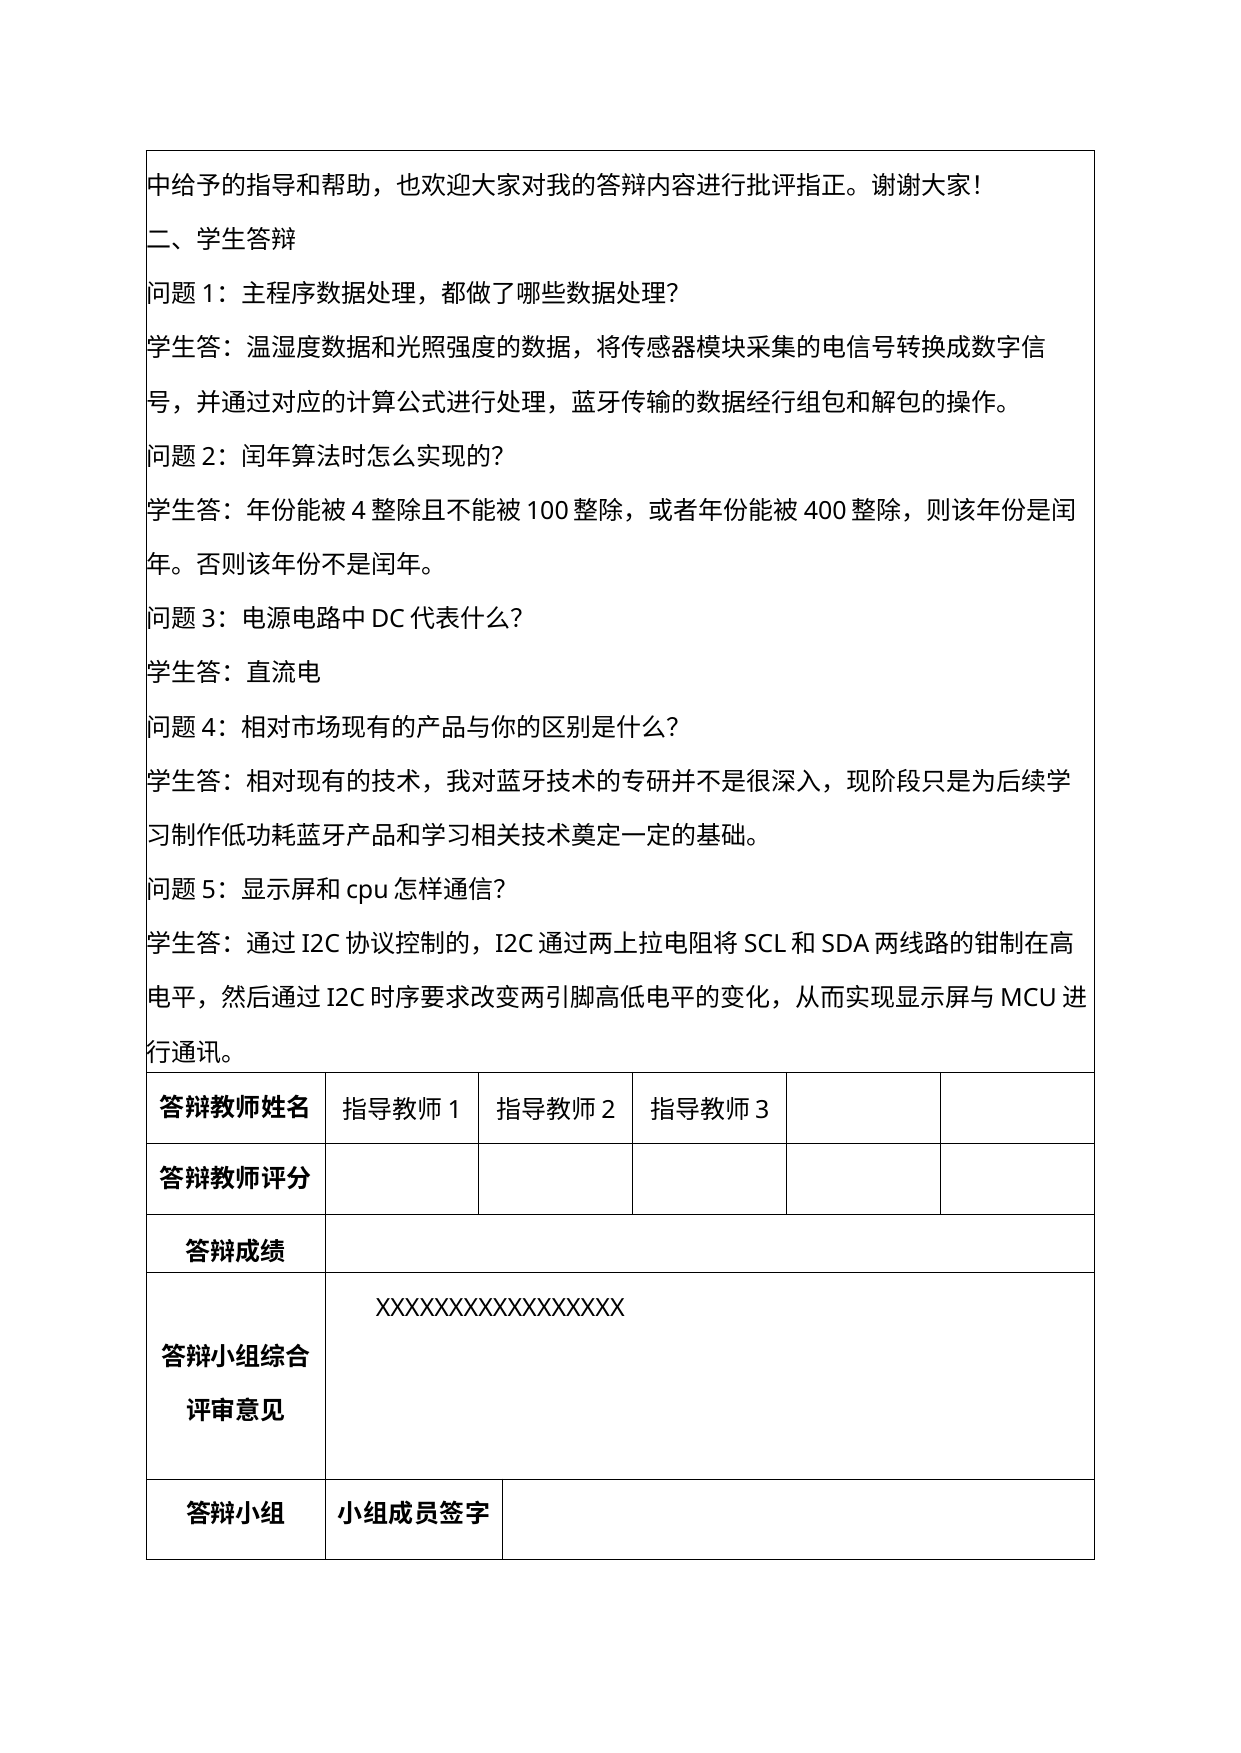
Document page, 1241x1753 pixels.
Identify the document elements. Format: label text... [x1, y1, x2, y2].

table_cell [633, 1144, 786, 1213]
table_cell 答辩教师评分 [147, 1144, 325, 1213]
table_cell [787, 1144, 940, 1213]
table_cell 指导教师3 [633, 1073, 786, 1143]
table_cell 答辩成绩 [147, 1215, 325, 1272]
table_cell [479, 1144, 632, 1213]
table_cell [503, 1480, 1094, 1559]
table_cell 答辩小组综合 评审意见 [147, 1273, 325, 1478]
table_cell 答辩教师姓名 [147, 1073, 325, 1143]
table_cell 答辩小组 人员签字 [147, 1480, 325, 1559]
table_cell 小组成员签字 [326, 1480, 502, 1559]
table_cell [941, 1073, 1094, 1143]
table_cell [147, 151, 1094, 1072]
table_cell [787, 1073, 940, 1143]
table_cell XXXXXXXXXXXXXXXXX [326, 1273, 1094, 1478]
table_cell 指导教师2 [479, 1073, 632, 1143]
table_cell [326, 1215, 1094, 1272]
table_cell [326, 1144, 478, 1213]
table_cell 指导教师1 [326, 1073, 478, 1143]
table_cell [941, 1144, 1094, 1213]
